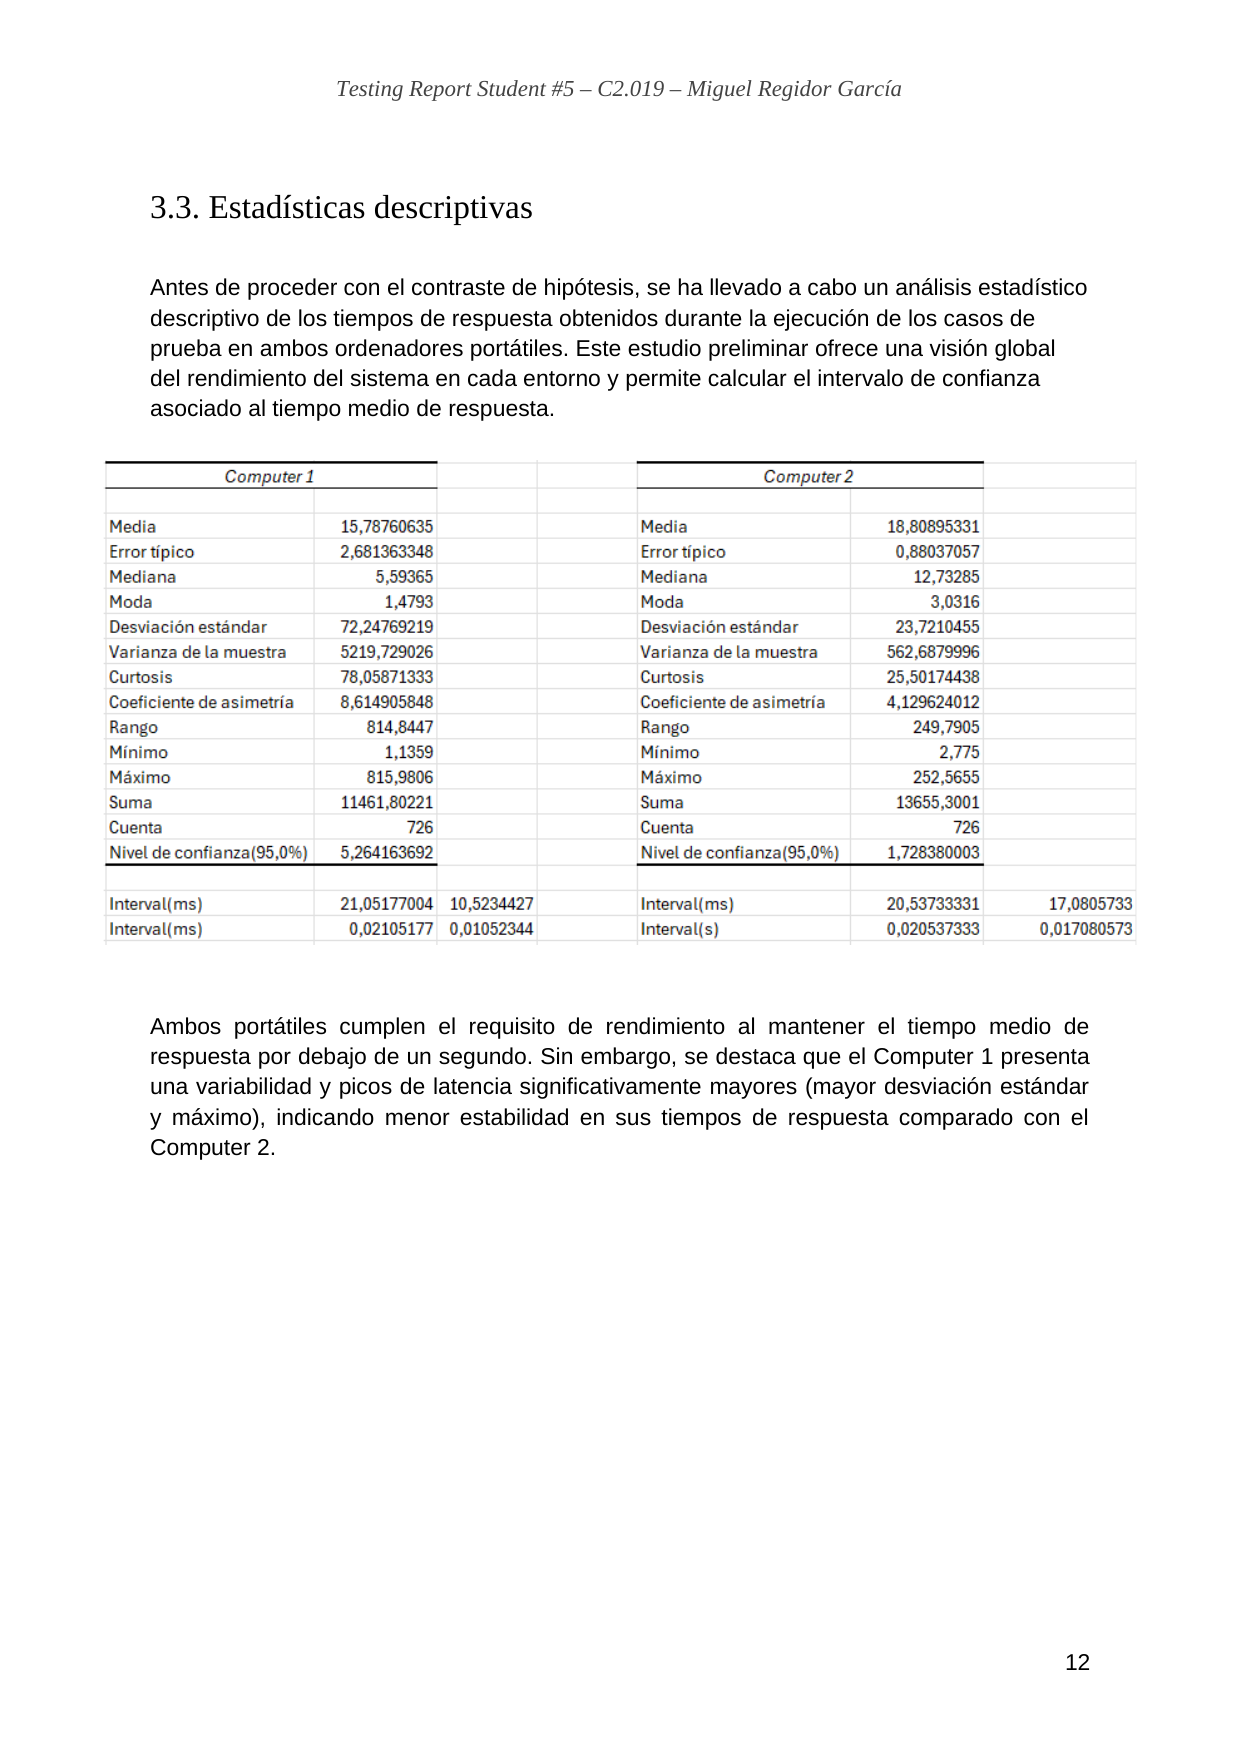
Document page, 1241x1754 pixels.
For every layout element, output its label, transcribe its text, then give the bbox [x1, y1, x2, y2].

picture [103, 460, 1137, 945]
text Ambos portátiles cumplen el requisito de rendimiento al mantener el tiempo medio de respuesta por debajo de un segundo. Sin embargo, se destaca que el Computer 1 presenta una variabilidad y picos de latencia significativamente mayores (mayor desviación estándar y máximo), indicando menor estabilidad en sus tiempos de respuesta comparado con el Computer 2. [150, 1013, 1090, 1160]
text Antes de proceder con el contraste de hipótesis, se ha llevado a cabo un análisis estadístico descriptivo de los tiempos de respuesta obtenidos durante la ejecución de los casos de prueba en ambos ordenadores portátiles. Este estudio preliminar ofrece una visión global del rendimiento del sistema en cada entorno y permite calcular el intervalo de confianza asociado al tiempo medio de respuesta. [150, 274, 1090, 421]
subtitle 3.3. Estadísticas descriptivas [150, 187, 1090, 226]
